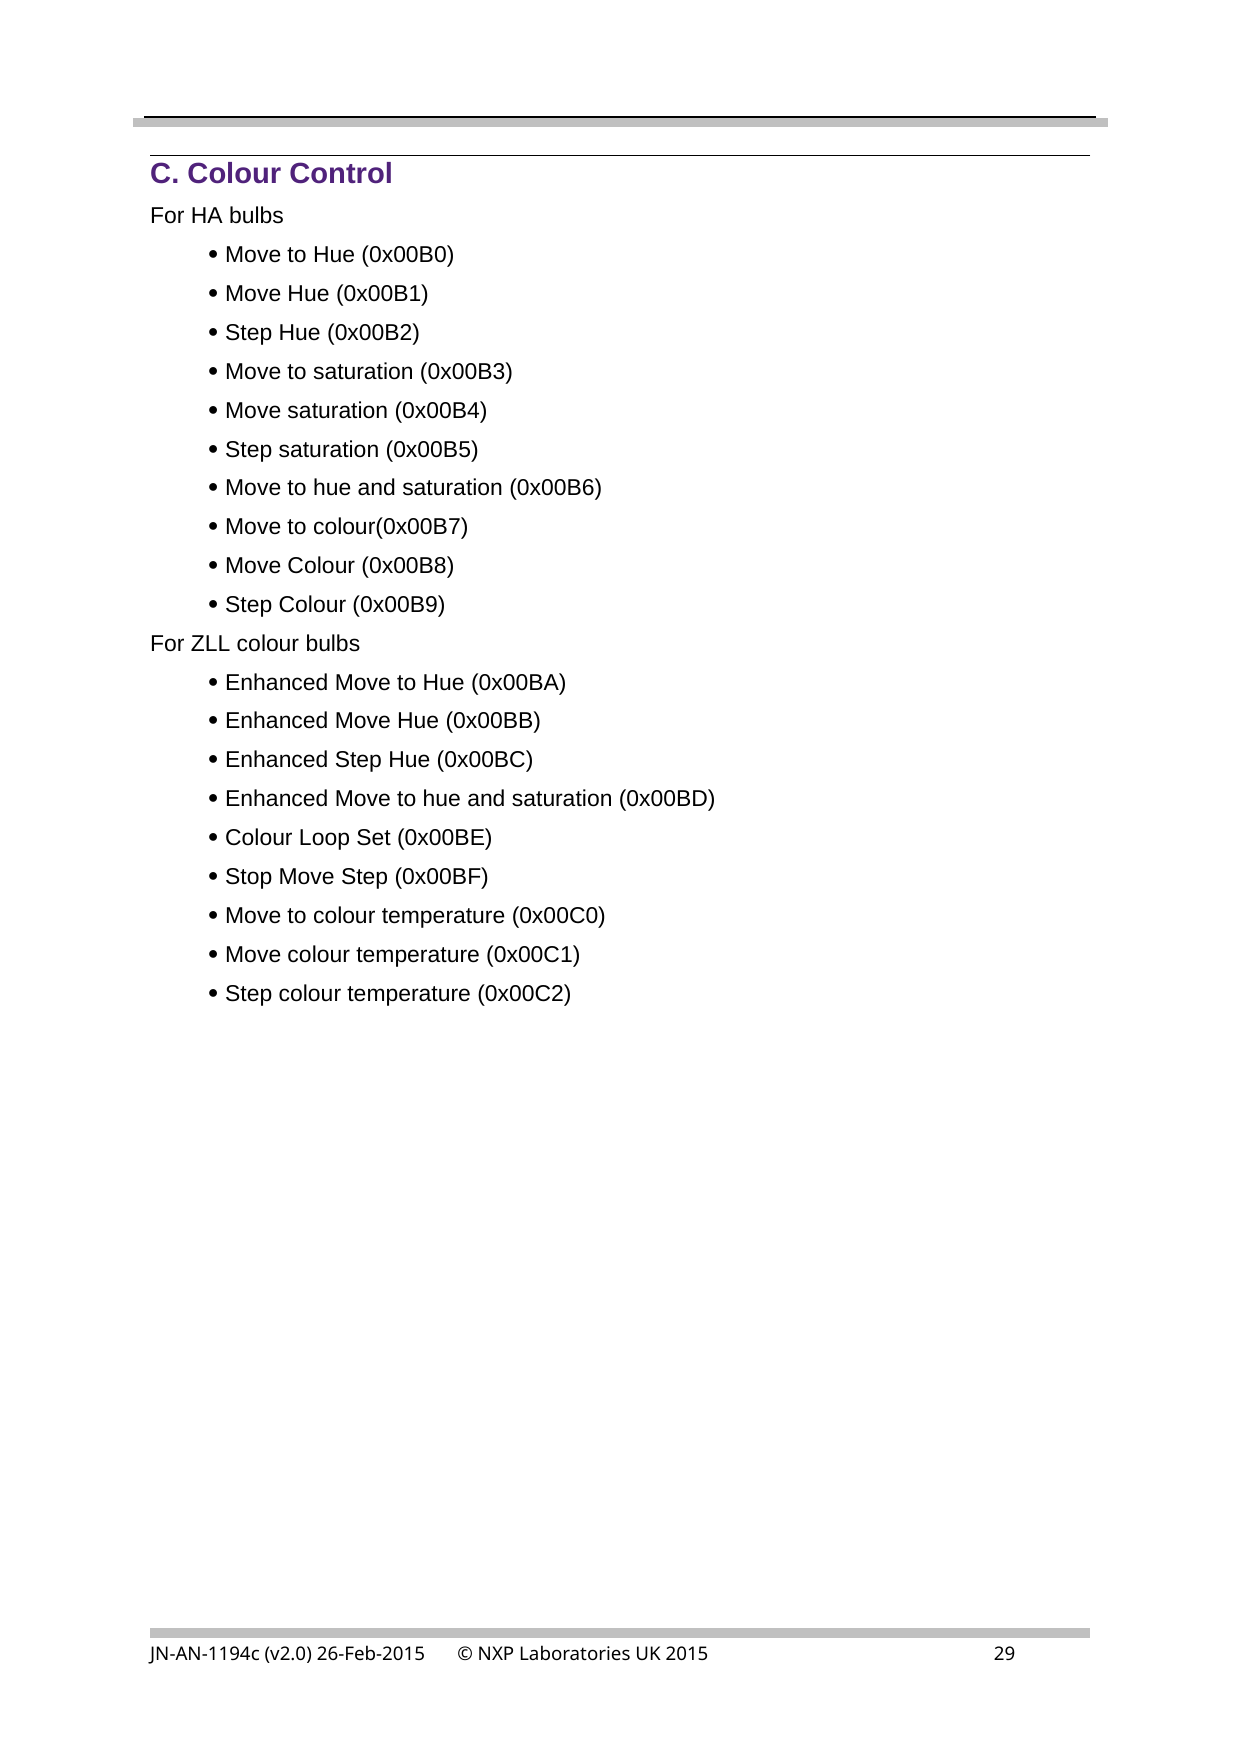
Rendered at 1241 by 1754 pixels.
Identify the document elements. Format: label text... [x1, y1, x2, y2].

list Step Colour (0x00B9) [209, 591, 1090, 617]
list Move to colour temperature (0x00C0) [209, 902, 1090, 928]
list Move to saturation (0x00B3) [209, 358, 1090, 384]
list Move to Hue (0x00B0) [209, 241, 1090, 268]
text For ZLL colour bulbs [150, 630, 1090, 656]
list Move to colour(0x00B7) [209, 513, 1090, 539]
list Step colour temperature (0x00C2) [209, 979, 1090, 1006]
list Move to hue and saturation (0x00B6) [209, 474, 1090, 501]
list Enhanced Move Hue (0x00BB) [209, 707, 1090, 734]
list Colour Loop Set (0x00BE) [209, 824, 1090, 850]
list Move Colour (0x00B8) [209, 552, 1090, 578]
list Move colour temperature (0x00C1) [209, 941, 1090, 967]
list Enhanced Move to hue and saturation (0x00BD) [209, 785, 1090, 812]
list Enhanced Move to Hue (0x00BA) [209, 669, 1090, 695]
list Enhanced Step Hue (0x00BC) [209, 746, 1090, 773]
list Move Hue (0x00B1) [209, 280, 1090, 306]
list Step saturation (0x00B5) [209, 436, 1090, 462]
list Stop Move Step (0x00BF) [209, 863, 1090, 889]
text C. Colour Control [150, 156, 1090, 190]
text For HA bulbs [150, 202, 1090, 229]
list Move saturation (0x00B4) [209, 397, 1090, 423]
list Step Hue (0x00B2) [209, 319, 1090, 345]
